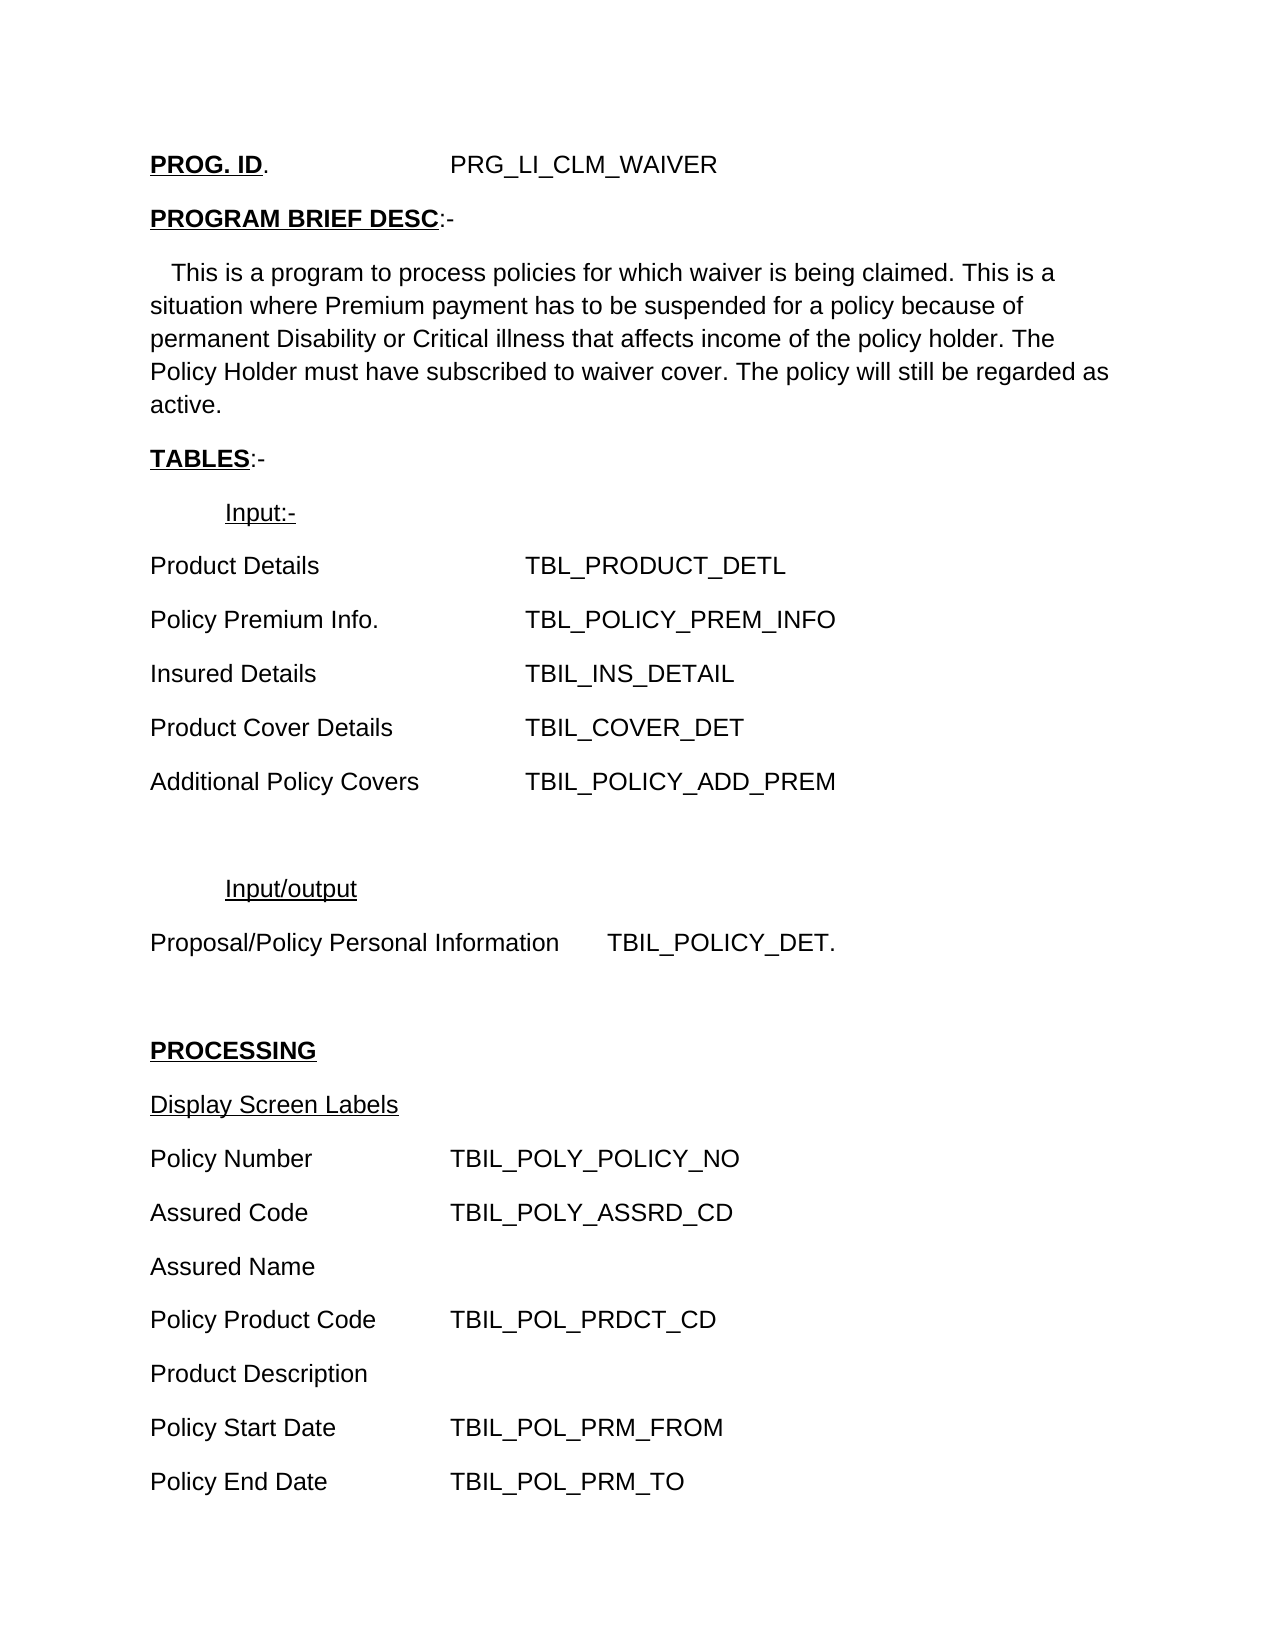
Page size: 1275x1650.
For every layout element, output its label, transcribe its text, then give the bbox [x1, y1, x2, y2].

text Insured Details TBIL_INS_DETAIL [150, 659, 1125, 688]
text Policy Number TBIL_POLY_POLICY_NO [150, 1144, 1125, 1172]
text Assured Code TBIL_POLY_ASSRD_CD [150, 1198, 1125, 1226]
text Policy Premium Info. TBL_POLICY_PREM_INFO [150, 605, 1125, 634]
text Input:- [150, 497, 1125, 526]
text Proposal/Policy Personal Information TBIL_POLICY_DET. [150, 928, 1125, 957]
text PROG. ID. PRG_LI_CLM_WAIVER [150, 150, 1125, 179]
text PROGRAM BRIEF DESC:- [150, 204, 1125, 233]
text Product Cover Details TBIL_COVER_DET [150, 713, 1125, 742]
text Input/output [150, 874, 1125, 903]
text PROCESSING [150, 1036, 1125, 1065]
text Policy End Date TBIL_POL_PRM_TO [150, 1467, 1125, 1496]
text Assured Name [150, 1251, 1125, 1280]
text Additional Policy Covers TBIL_POLICY_ADD_PREM [150, 767, 1125, 796]
text Product Details TBL_PRODUCT_DETL [150, 551, 1125, 580]
text TABLES:- [150, 444, 1125, 472]
text Product Description [150, 1359, 1125, 1388]
text Policy Product Code TBIL_POL_PRDCT_CD [150, 1305, 1125, 1334]
text This is a program to process policies for which waiver is being claimed. This is a situation where Premium payment has to be suspended for a policy because of permanent Disability or Critical illness that affects income of the policy holder. The Policy Holder must have subscribed to waiver cover. The policy will still be regarded as active. [150, 258, 1125, 418]
text Policy Start Date TBIL_POL_PRM_FROM [150, 1413, 1125, 1442]
text Display Screen Labels [150, 1090, 1125, 1119]
